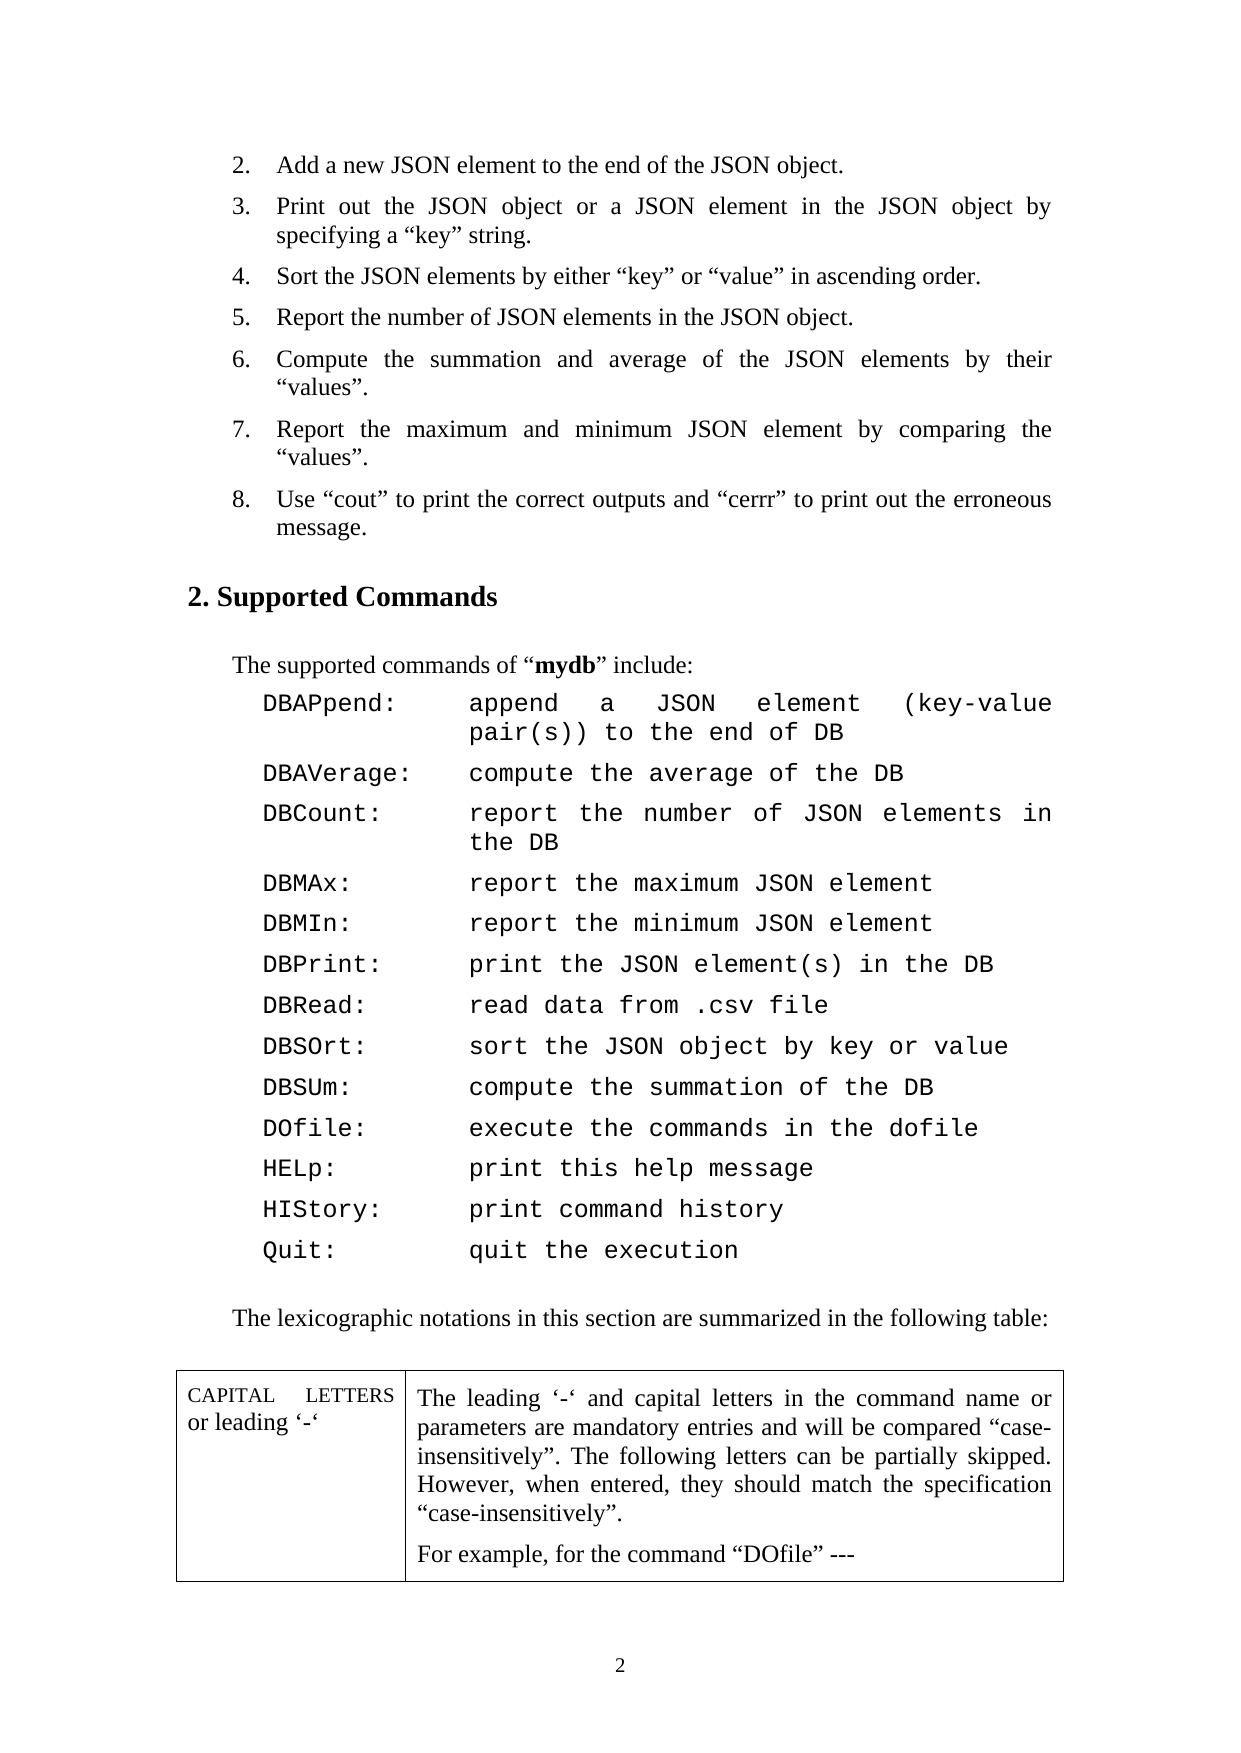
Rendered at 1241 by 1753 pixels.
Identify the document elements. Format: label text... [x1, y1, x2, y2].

text DBSOrt: sort the JSON object by key or value [262, 1033, 1053, 1062]
text DBMAx: report the maximum JSON element [262, 870, 1053, 898]
text DBSUm: compute the summation of the DB [262, 1074, 1053, 1103]
list Compute the summation and average of the JSON elements by their “values”. [232, 344, 1053, 401]
text Quit: quit the execution [262, 1238, 1053, 1266]
text DBMIn: report the minimum JSON element [262, 911, 1053, 939]
text DBAPpend: append a JSON element (key-value pair(s)) to the end of DB [262, 691, 1053, 748]
list Add a new JSON element to the end of the JSON object. [232, 150, 1053, 179]
list Sort the JSON elements by either “key” or “value” in ascending order. [232, 261, 1053, 290]
text DBPrint: print the JSON element(s) in the DB [262, 952, 1053, 980]
text DBRead: read data from .csv file [262, 993, 1053, 1021]
list Report the number of JSON elements in the JSON object. [232, 302, 1053, 331]
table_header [177, 1371, 405, 1581]
list Report the maximum and minimum JSON element by comparing the “values”. [232, 414, 1053, 471]
text 2. Supported Commands [187, 579, 1053, 612]
text HIStory: print command history [262, 1197, 1053, 1225]
text The supported commands of “mydb” include: [187, 650, 1053, 678]
text HELp: print this help message [262, 1156, 1053, 1184]
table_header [406, 1371, 1063, 1581]
text The lexicographic notations in this section are summarized in the following table: [187, 1303, 1053, 1332]
list Print out the JSON object or a JSON element in the JSON object by specifying a “key” string. [232, 191, 1053, 249]
list Use “cout” to print the correct outputs and “cerrr” to print out the erroneous message. [232, 484, 1053, 541]
text DBCount: report the number of JSON elements in the DB [262, 801, 1053, 858]
text DBAVerage: compute the average of the DB [262, 760, 1053, 788]
text DOfile: execute the commands in the dofile [262, 1115, 1053, 1143]
